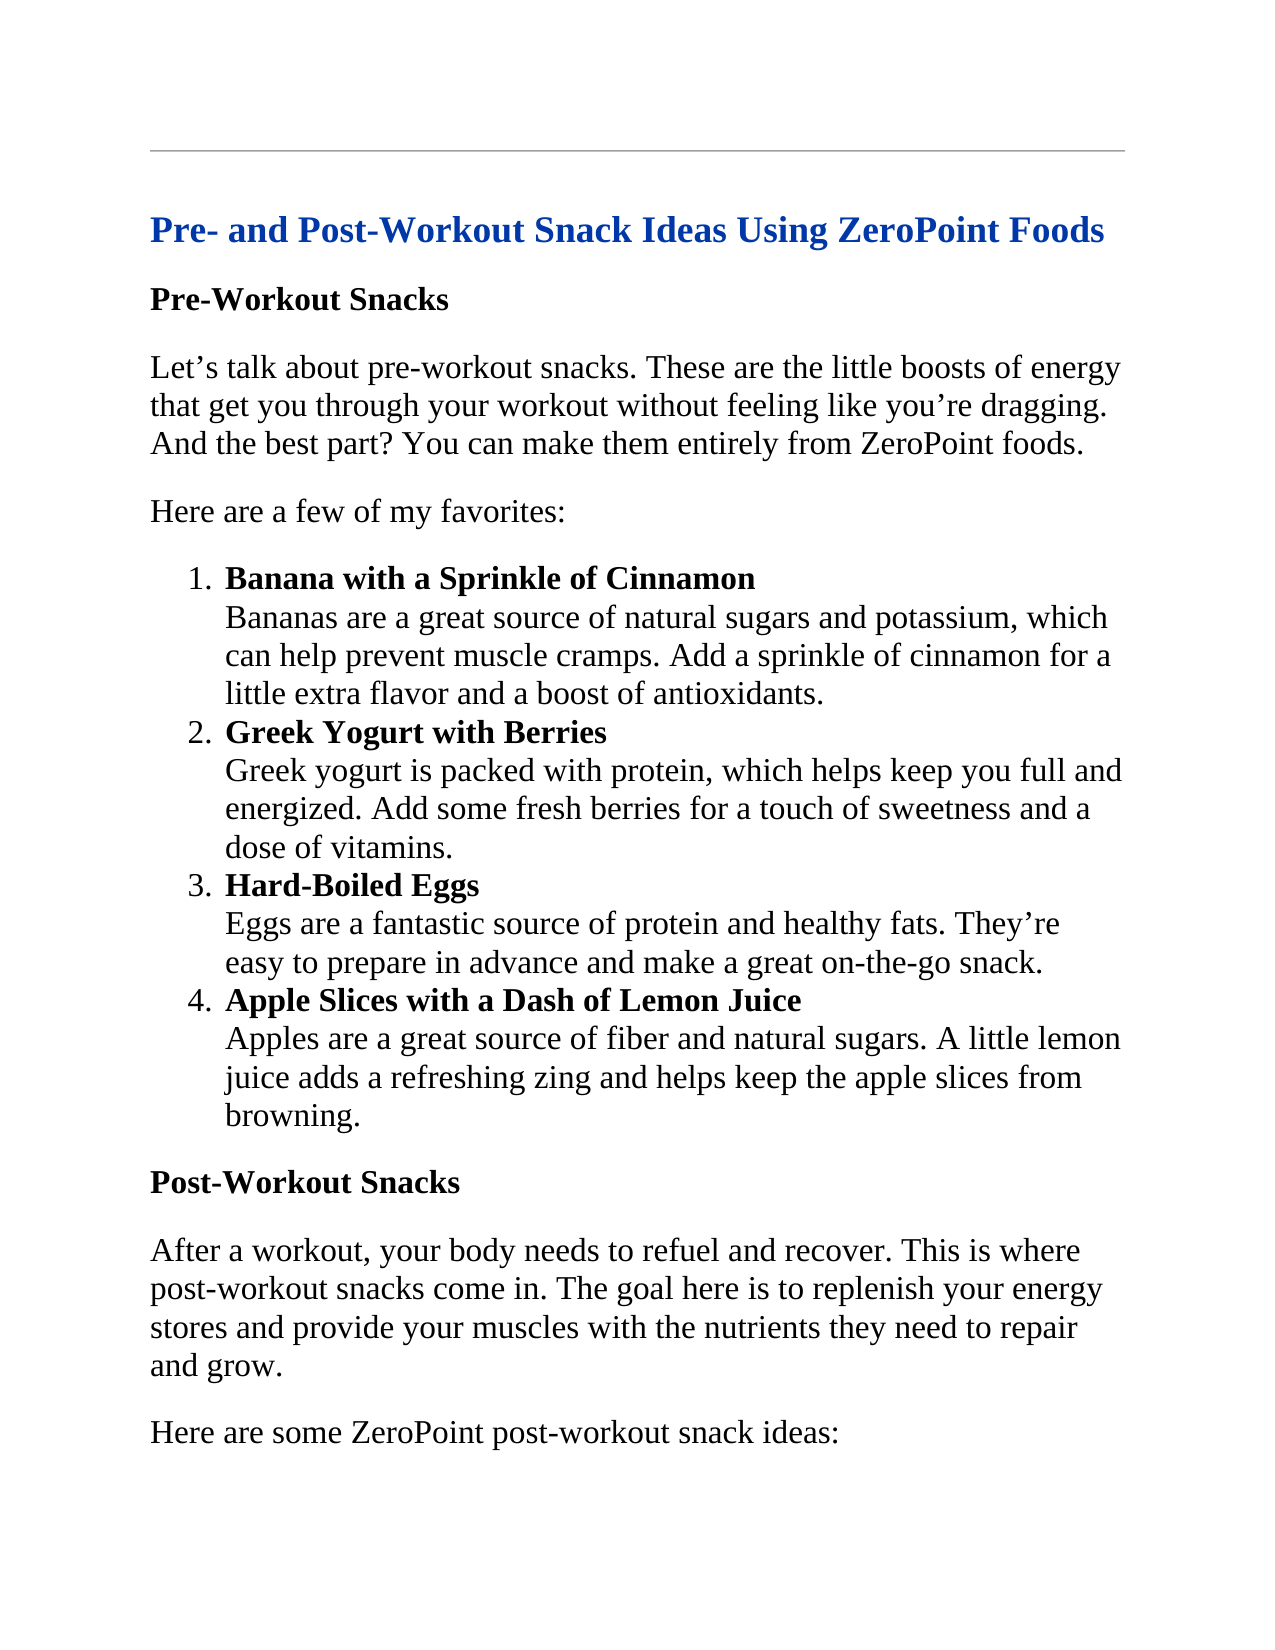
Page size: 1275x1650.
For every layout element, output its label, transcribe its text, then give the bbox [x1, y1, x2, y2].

text Here are a few of my favorites: [150, 491, 1125, 529]
list Hard-Boiled Eggs Eggs are a fantastic source of protein and healthy fats. They’re easy to prepare in advance and make a great on-the-go snack. [187, 865, 1125, 980]
text Pre-Workout Snacks [150, 279, 1125, 318]
text Let’s talk about pre-workout snacks. These are the little boosts of energy that get you through your workout without feeling like you’re dragging. And the best part? You can make them entirely from ZeroPoint foods. [150, 347, 1125, 462]
text After a workout, your body needs to refuel and recover. This is where post-workout snacks come in. The goal here is to replenish your energy stores and provide your muscles with the nutrients they need to repair and grow. [150, 1230, 1125, 1384]
text Post-Workout Snacks [150, 1163, 1125, 1201]
list Apple Slices with a Dash of Lemon Juice Apples are a great source of fiber and natural sugars. A little lemon juice adds a refreshing zing and helps keep the apple slices from browning. [187, 980, 1125, 1134]
list Banana with a Sprinkle of Cinnamon Bananas are a great source of natural sugars and potassium, which can help prevent muscle cramps. Add a sprinkle of cinnamon for a little extra flavor and a boost of antioxidants. [187, 559, 1125, 712]
list Greek Yogurt with Berries Greek yogurt is packed with protein, which helps keep you full and energized. Add some fresh berries for a touch of sweetness and a dose of vitamins. [187, 712, 1125, 865]
subtitle Pre- and Post-Workout Snack Ideas Using ZeroPoint Foods [150, 207, 1125, 250]
text Here are some ZeroPoint post-workout snack ideas: [150, 1413, 1125, 1451]
